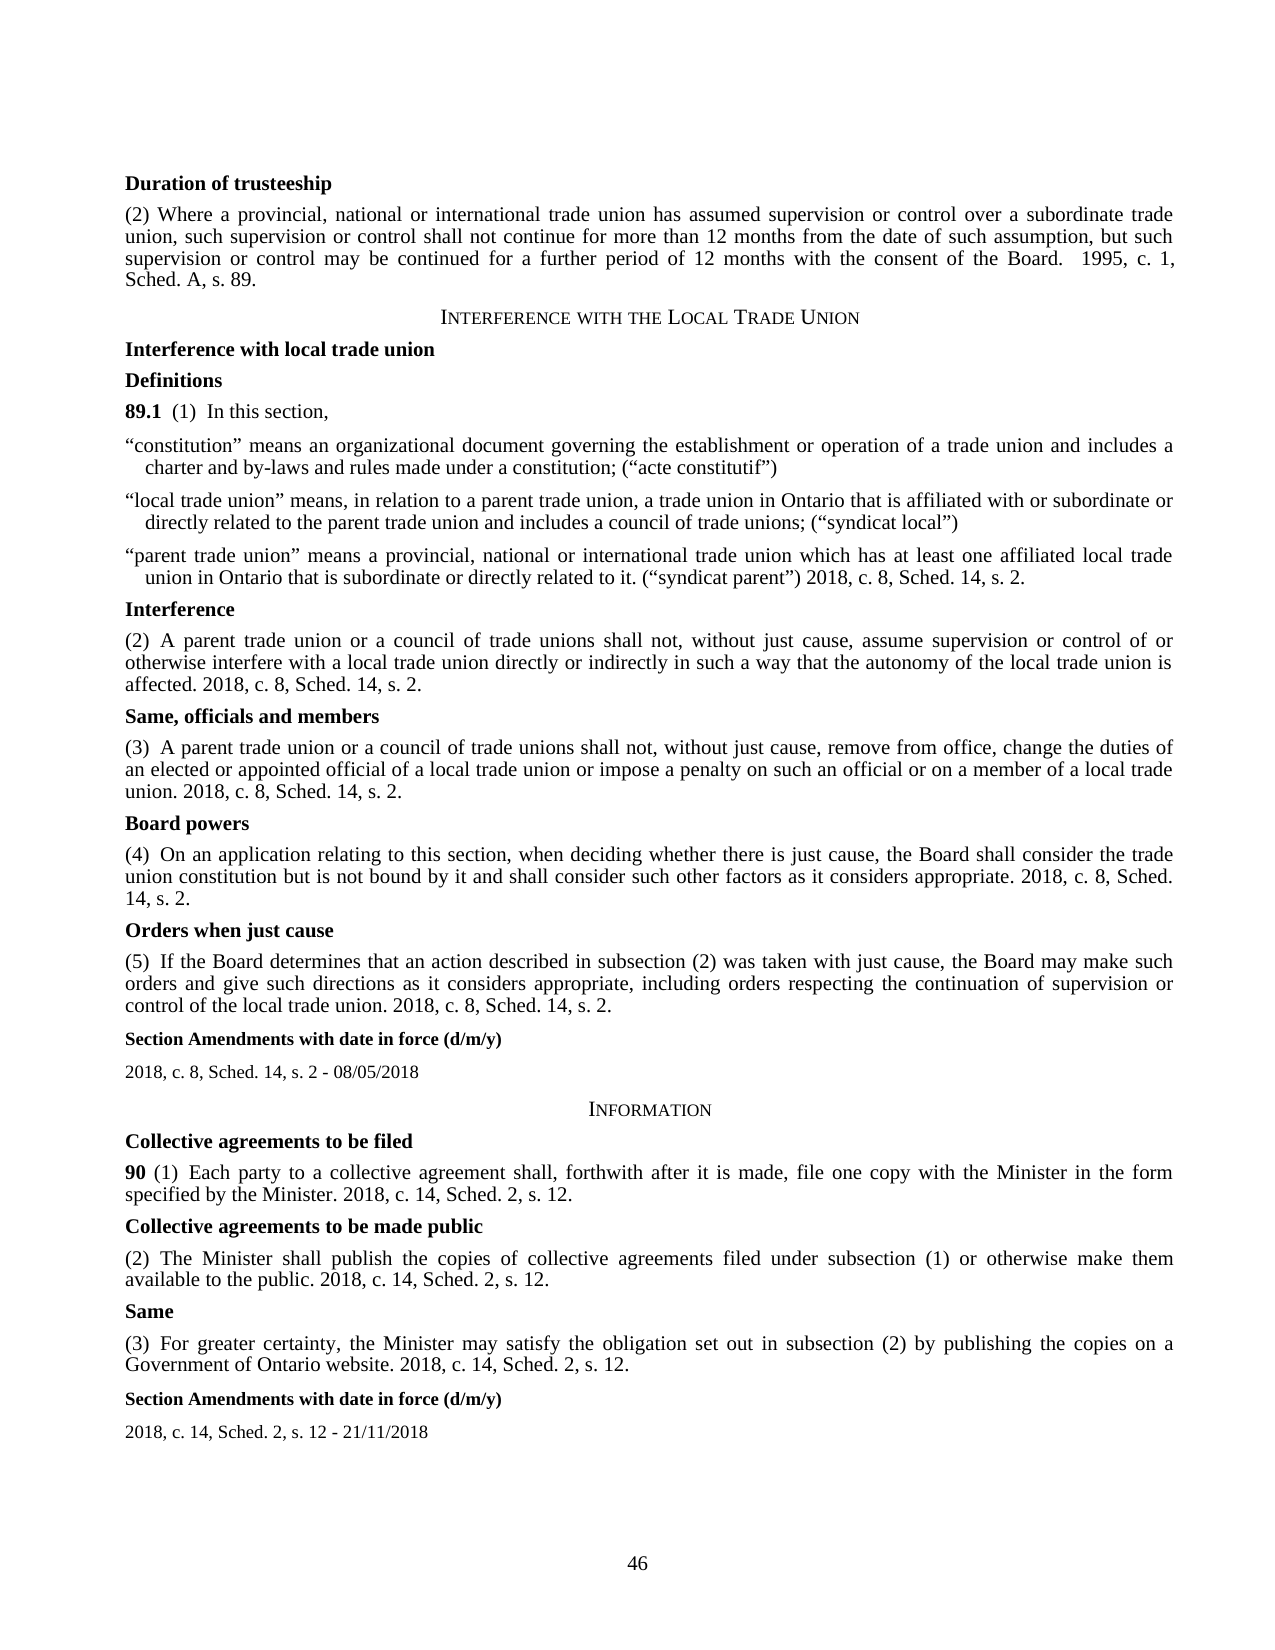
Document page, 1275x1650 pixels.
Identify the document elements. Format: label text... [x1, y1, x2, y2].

text (3) A parent trade union or a council of trade unions shall not, without just cause, remove from office, change the duties of an elected or appointed official of a local trade union or impose a penalty on such an official or on a member of a local trade union. 2018, c. 8, Sched. 14, s. 2. [125, 737, 1175, 803]
subtitle Interference with the Local Trade Union [125, 307, 1175, 329]
text (2) A parent trade union or a council of trade unions shall not, without just cause, assume supervision or control of or otherwise interfere with a local trade union directly or indirectly in such a way that the autonomy of the local trade union is affected. 2018, c. 8, Sched. 14, s. 2. [125, 630, 1175, 696]
text Same, officials and members [125, 708, 1175, 727]
text “local trade union” means, in relation to a parent trade union, a trade union in Ontario that is affiliated with or subordinate or directly related to the parent trade union and includes a council of trade unions; (“syndicat local”) [125, 490, 1175, 533]
text Section Amendments with date in force (d/m/y) [125, 1028, 1175, 1050]
text 2018, c. 8, Sched. 14, s. 2 - 08/05/2018 [125, 1061, 1175, 1083]
text Definitions [125, 372, 1175, 391]
text Interference [125, 601, 1175, 620]
text Section Amendments with date in force (d/m/y) [125, 1388, 1175, 1409]
text 90 (1) Each party to a collective agreement shall, forthwith after it is made, file one copy with the Minister in the form specified by the Minister. 2018, c. 14, Sched. 2, s. 12. [125, 1162, 1175, 1206]
subtitle Information [125, 1099, 1175, 1121]
text 2018, c. 14, Sched. 2, s. 12 - 21/11/2018 [125, 1421, 1175, 1443]
text (2) Where a provincial, national or international trade union has assumed supervision or control over a subordinate trade union, such supervision or control shall not continue for more than 12 months from the date of such assumption, but such supervision or control may be continued for a further period of 12 months with the consent of the Board. 1995, c. 1, Sched. A, s. 89. [125, 204, 1175, 291]
text Duration of trusteeship [125, 175, 1175, 194]
text (2) The Minister shall publish the copies of collective agreements filed under subsection (1) or otherwise make them available to the public. 2018, c. 14, Sched. 2, s. 12. [125, 1247, 1175, 1291]
text Collective agreements to be made public [125, 1218, 1175, 1237]
text Orders when just cause [125, 922, 1175, 941]
text 89.1 (1) In this section, [125, 402, 1175, 423]
text (3) For greater certainty, the Minister may satisfy the obligation set out in subsection (2) by publishing the copies on a Government of Ontario website. 2018, c. 14, Sched. 2, s. 12. [125, 1333, 1175, 1376]
text Same [125, 1303, 1175, 1322]
text Board powers [125, 815, 1175, 834]
text Collective agreements to be filed [125, 1133, 1175, 1152]
text (4) On an application relating to this section, when deciding whether there is just cause, the Board shall consider the trade union constitution but is not bound by it and shall consider such other factors as it considers appropriate. 2018, c. 8, Sched. 14, s. 2. [125, 844, 1175, 909]
text “parent trade union” means a provincial, national or international trade union which has at least one affiliated local trade union in Ontario that is subordinate or directly related to it. (“syndicat parent”) 2018, c. 8, Sched. 14, s. 2. [125, 545, 1175, 589]
text (5) If the Board determines that an action described in subsection (2) was taken with just cause, the Board may make such orders and give such directions as it considers appropriate, including orders respecting the continuation of supervision or control of the local trade union. 2018, c. 8, Sched. 14, s. 2. [125, 951, 1175, 1017]
text Interference with local trade union [125, 341, 1175, 360]
text “constitution” means an organizational document governing the establishment or operation of a trade union and includes a charter and by-laws and rules made under a constitution; (“acte constitutif”) [125, 435, 1175, 478]
